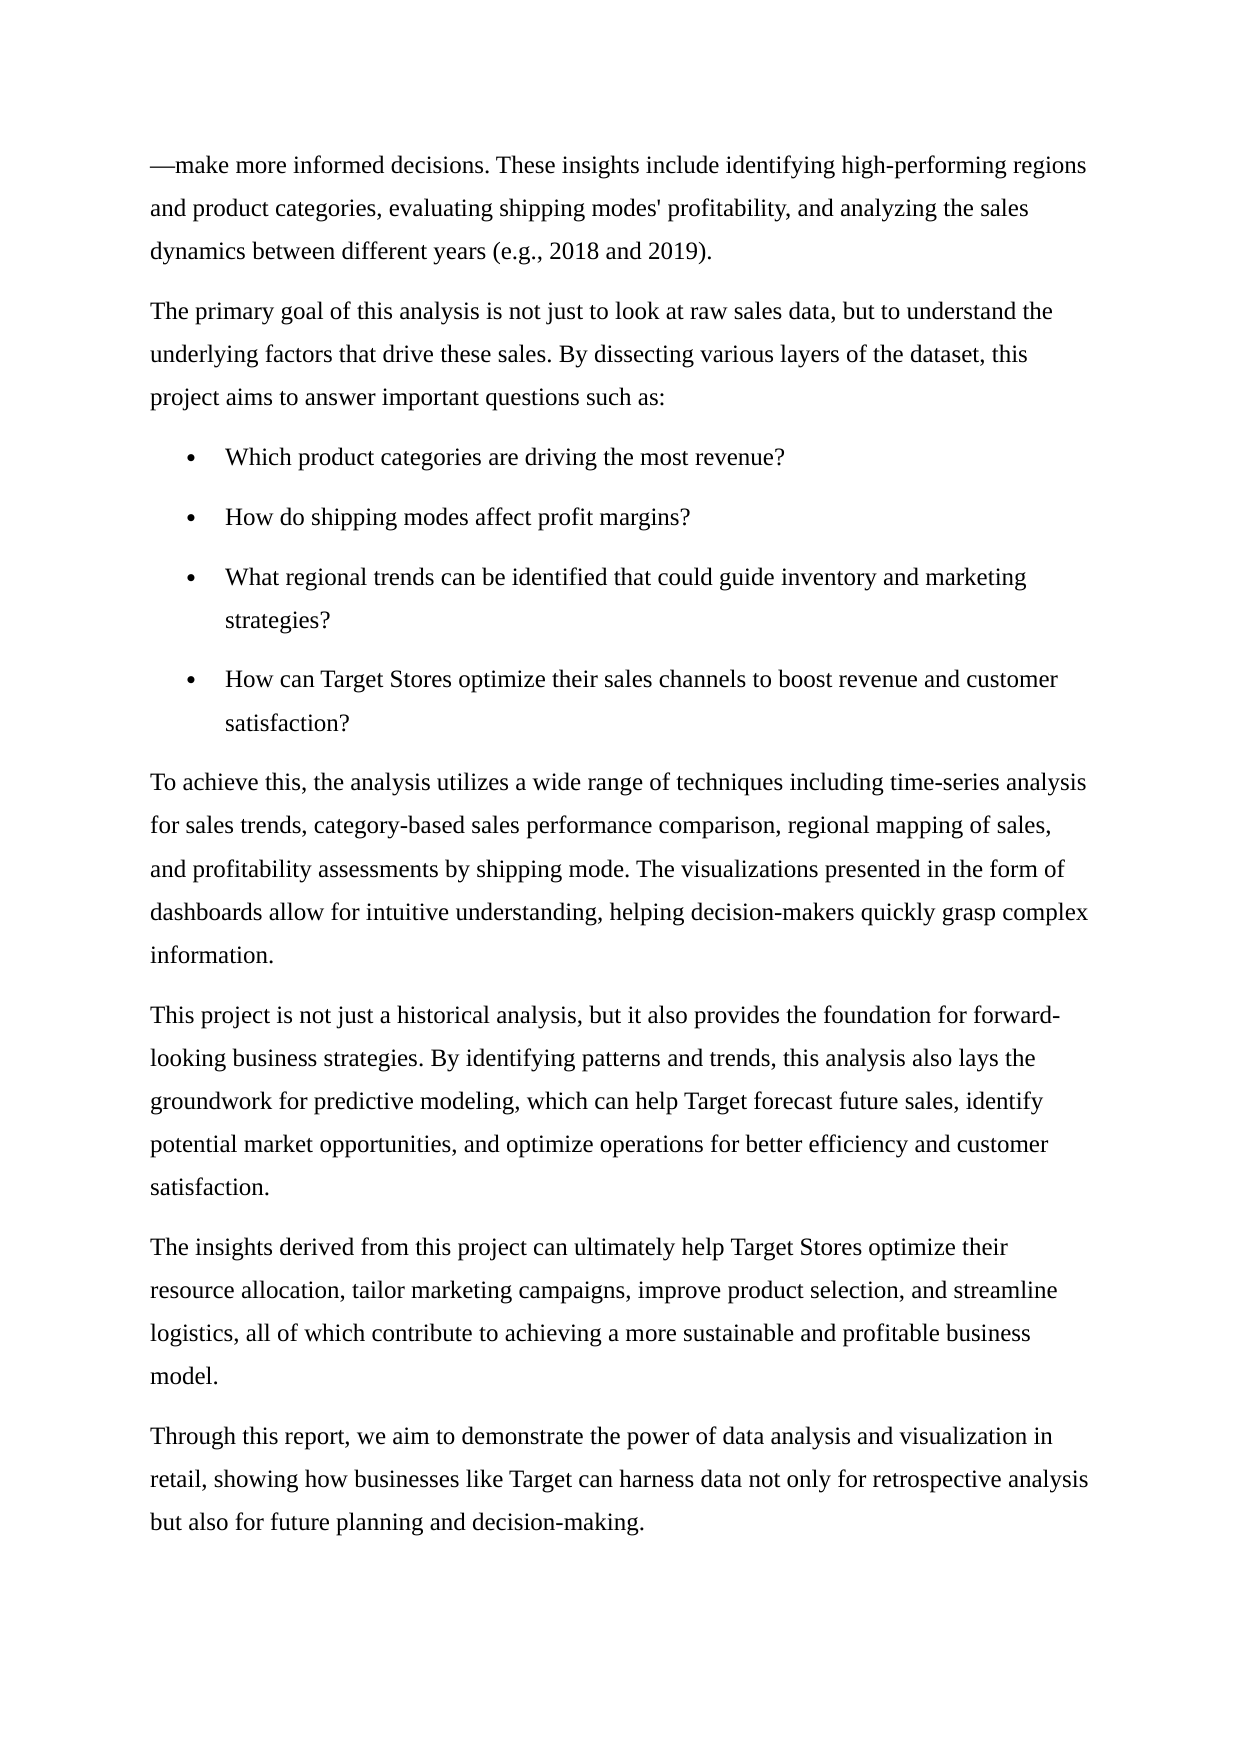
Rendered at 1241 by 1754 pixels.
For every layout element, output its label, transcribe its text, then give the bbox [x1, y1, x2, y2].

text To achieve this, the analysis utilizes a wide range of techniques including time-series analysis for sales trends, category-based sales performance comparison, regional mapping of sales, and profitability assessments by shipping mode. The visualizations presented in the form of dashboards allow for intuitive understanding, helping decision-makers quickly grasp complex information. [150, 767, 1090, 969]
text This project is not just a historical analysis, but it also provides the foundation for forward-looking business strategies. By identifying patterns and trends, this analysis also lays the groundwork for predictive modeling, which can help Target forecast future sales, identify potential market opportunities, and optimize operations for better efficiency and customer satisfaction. [150, 1000, 1090, 1201]
list What regional trends can be identified that could guide inventory and marketing strategies? [187, 562, 1090, 633]
text Through this report, we aim to demonstrate the power of data analysis and visualization in retail, showing how businesses like Target can harness data not only for retrospective analysis but also for future planning and decision-making. [150, 1421, 1090, 1536]
list How can Target Stores optimize their sales channels to boost revenue and customer satisfaction? [187, 664, 1090, 736]
list How do shipping modes affect profit margins? [187, 502, 1090, 531]
list Which product categories are driving the most revenue? [187, 442, 1090, 471]
text The insights derived from this project can ultimately help Target Stores optimize their resource allocation, tailor marketing campaigns, improve product selection, and streamline logistics, all of which contribute to achieving a more sustainable and profitable business model. [150, 1232, 1090, 1390]
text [150, 150, 1090, 265]
text The primary goal of this analysis is not just to look at raw sales data, but to understand the underlying factors that drive these sales. By dissecting various layers of the dataset, this project aims to answer important questions such as: [150, 296, 1090, 411]
